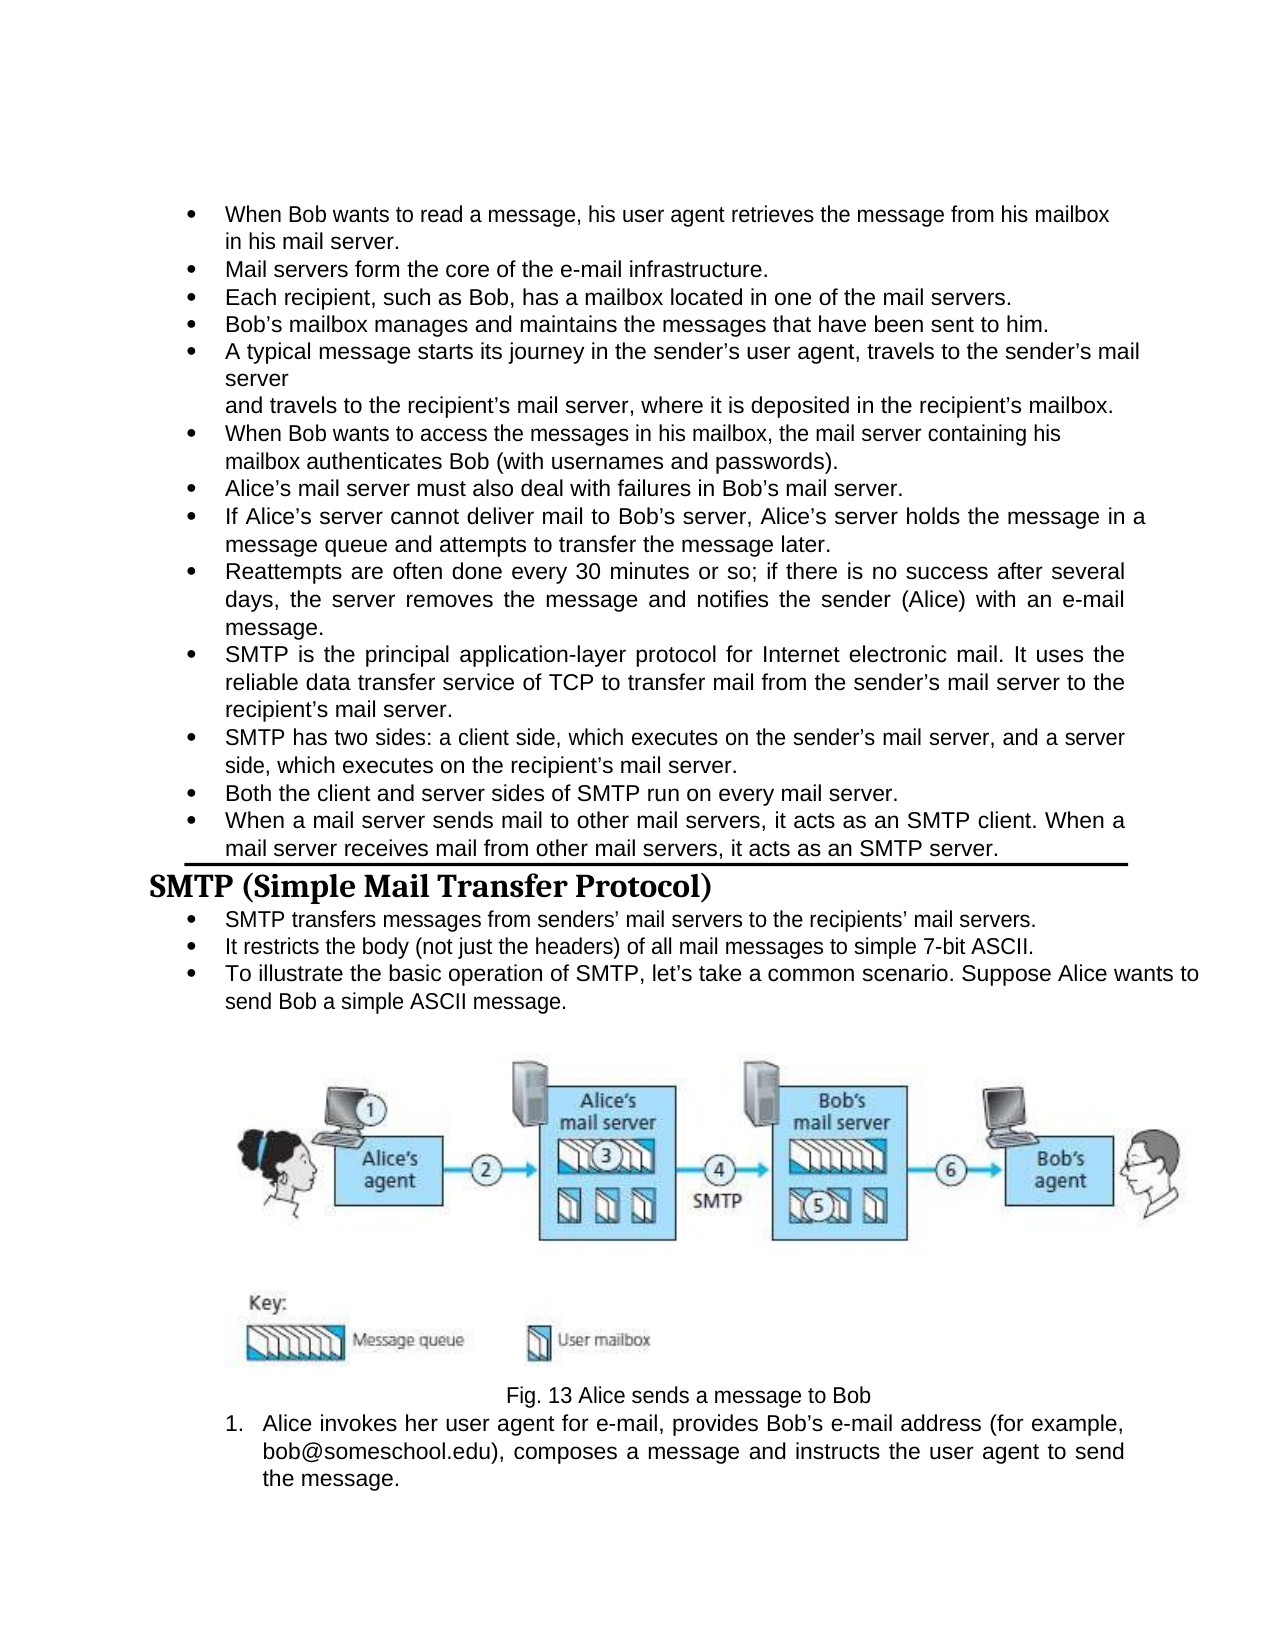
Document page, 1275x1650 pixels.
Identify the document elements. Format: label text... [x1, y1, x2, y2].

list Alice’s mail server must also deal with failures in Bob’s mail server. [187, 475, 1206, 502]
list When Bob wants to read a message, his user agent retrieves the message from his mailbox in his mail server. [187, 201, 1126, 254]
text and travels to the recipient’s mail server, where it is deposited in the recipient’s mailbox. [225, 392, 1206, 419]
text message queue and attempts to transfer the message later. [225, 531, 1206, 557]
text send Bob a simple ASCII message. [225, 988, 1206, 1014]
list Mail servers form the core of the e-mail infrastructure. [187, 256, 1206, 282]
list Both the client and server sides of SMTP run on every mail server. [187, 779, 1206, 806]
picture [225, 1053, 1188, 1368]
list SMTP has two sides: a client side, which executes on the sender’s mail server, and a server side, which executes on the recipient’s mail server. [187, 724, 1125, 778]
list A typical message starts its journey in the sender’s user agent, travels to the sender’s mail server [187, 338, 1206, 391]
list It restricts the body (not just the headers) of all mail messages to simple 7-bit ASCII. [187, 933, 1206, 959]
list SMTP transfers messages from senders’ mail servers to the recipients’ mail servers. [187, 906, 1206, 932]
text Fig. 13 Alice sends a message to Bob [506, 1064, 1206, 1408]
list When a mail server sends mail to other mail servers, it acts as an SMTP client. When a mail server receives mail from other mail servers, it acts as an SMTP server. [187, 807, 1126, 861]
list When Bob wants to access the messages in his mailbox, the mail server containing his mailbox authenticates Bob (with usernames and passwords). [187, 420, 1126, 474]
list If Alice’s server cannot deliver mail to Bob’s server, Alice’s server holds the message in a [187, 503, 1206, 529]
subtitle SMTP (Simple Mail Transfer Protocol) [150, 867, 1206, 906]
list Each recipient, such as Bob, has a mailbox located in one of the mail servers. [187, 283, 1206, 310]
list Alice invokes her user agent for e-mail, provides Bob’s e-mail address (for example, bob@someschool.edu), composes a message and instructs the user agent to send the message. [225, 1410, 1126, 1492]
list Reattempts are often done every 30 minutes or so; if there is no success after several days, the server removes the message and notifies the sender (Alice) with an e-mail message. [187, 558, 1125, 640]
list SMTP is the principal application-layer protocol for Internet electronic mail. It uses the reliable data transfer service of TCP to transfer mail from the sender’s mail server to the recipient’s mail server. [187, 641, 1125, 723]
list To illustrate the basic operation of SMTP, let’s take a common scenario. Suppose Alice wants to [187, 960, 1206, 987]
list Bob’s mailbox manages and maintains the messages that have been sent to him. [187, 311, 1206, 337]
